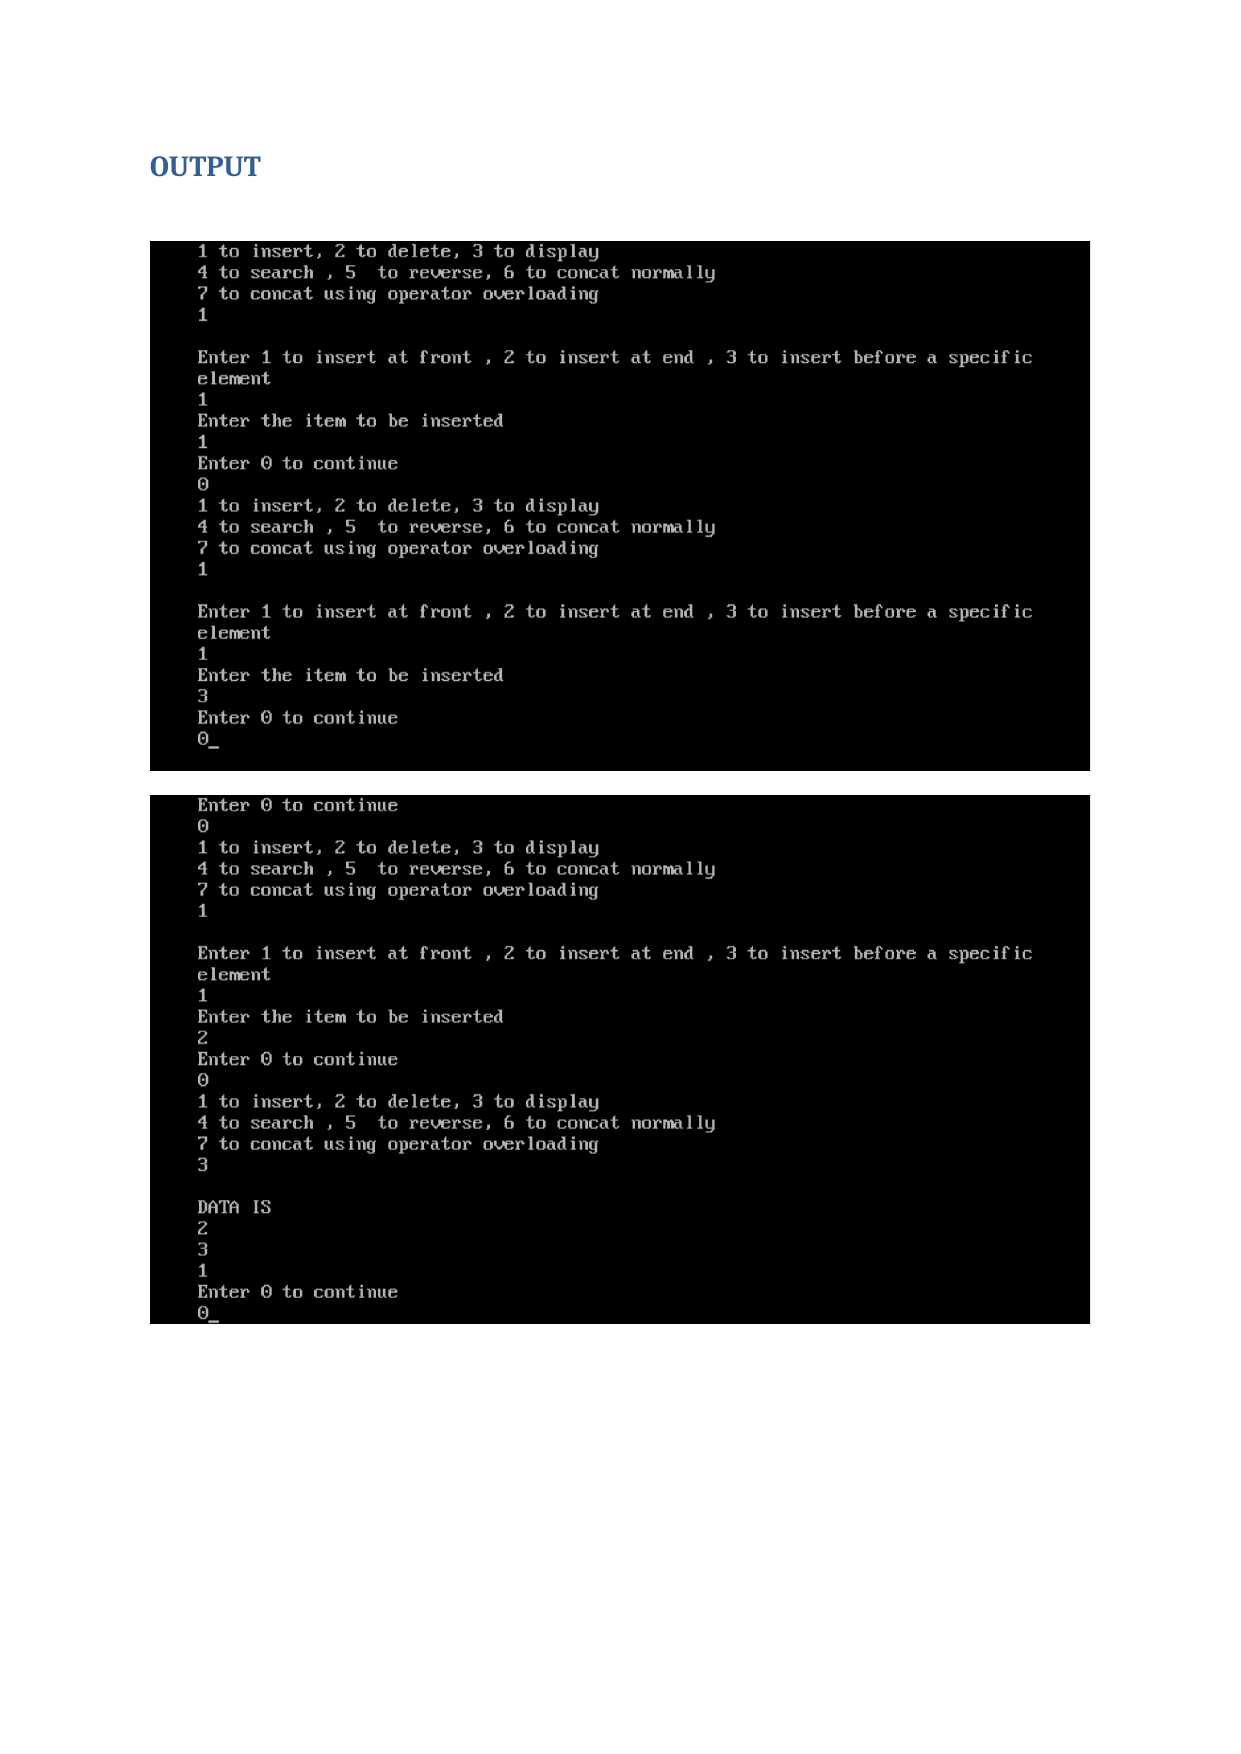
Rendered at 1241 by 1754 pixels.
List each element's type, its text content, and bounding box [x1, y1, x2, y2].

picture [150, 241, 1091, 771]
subtitle OUTPUT [150, 150, 1090, 183]
picture [150, 795, 1091, 1324]
